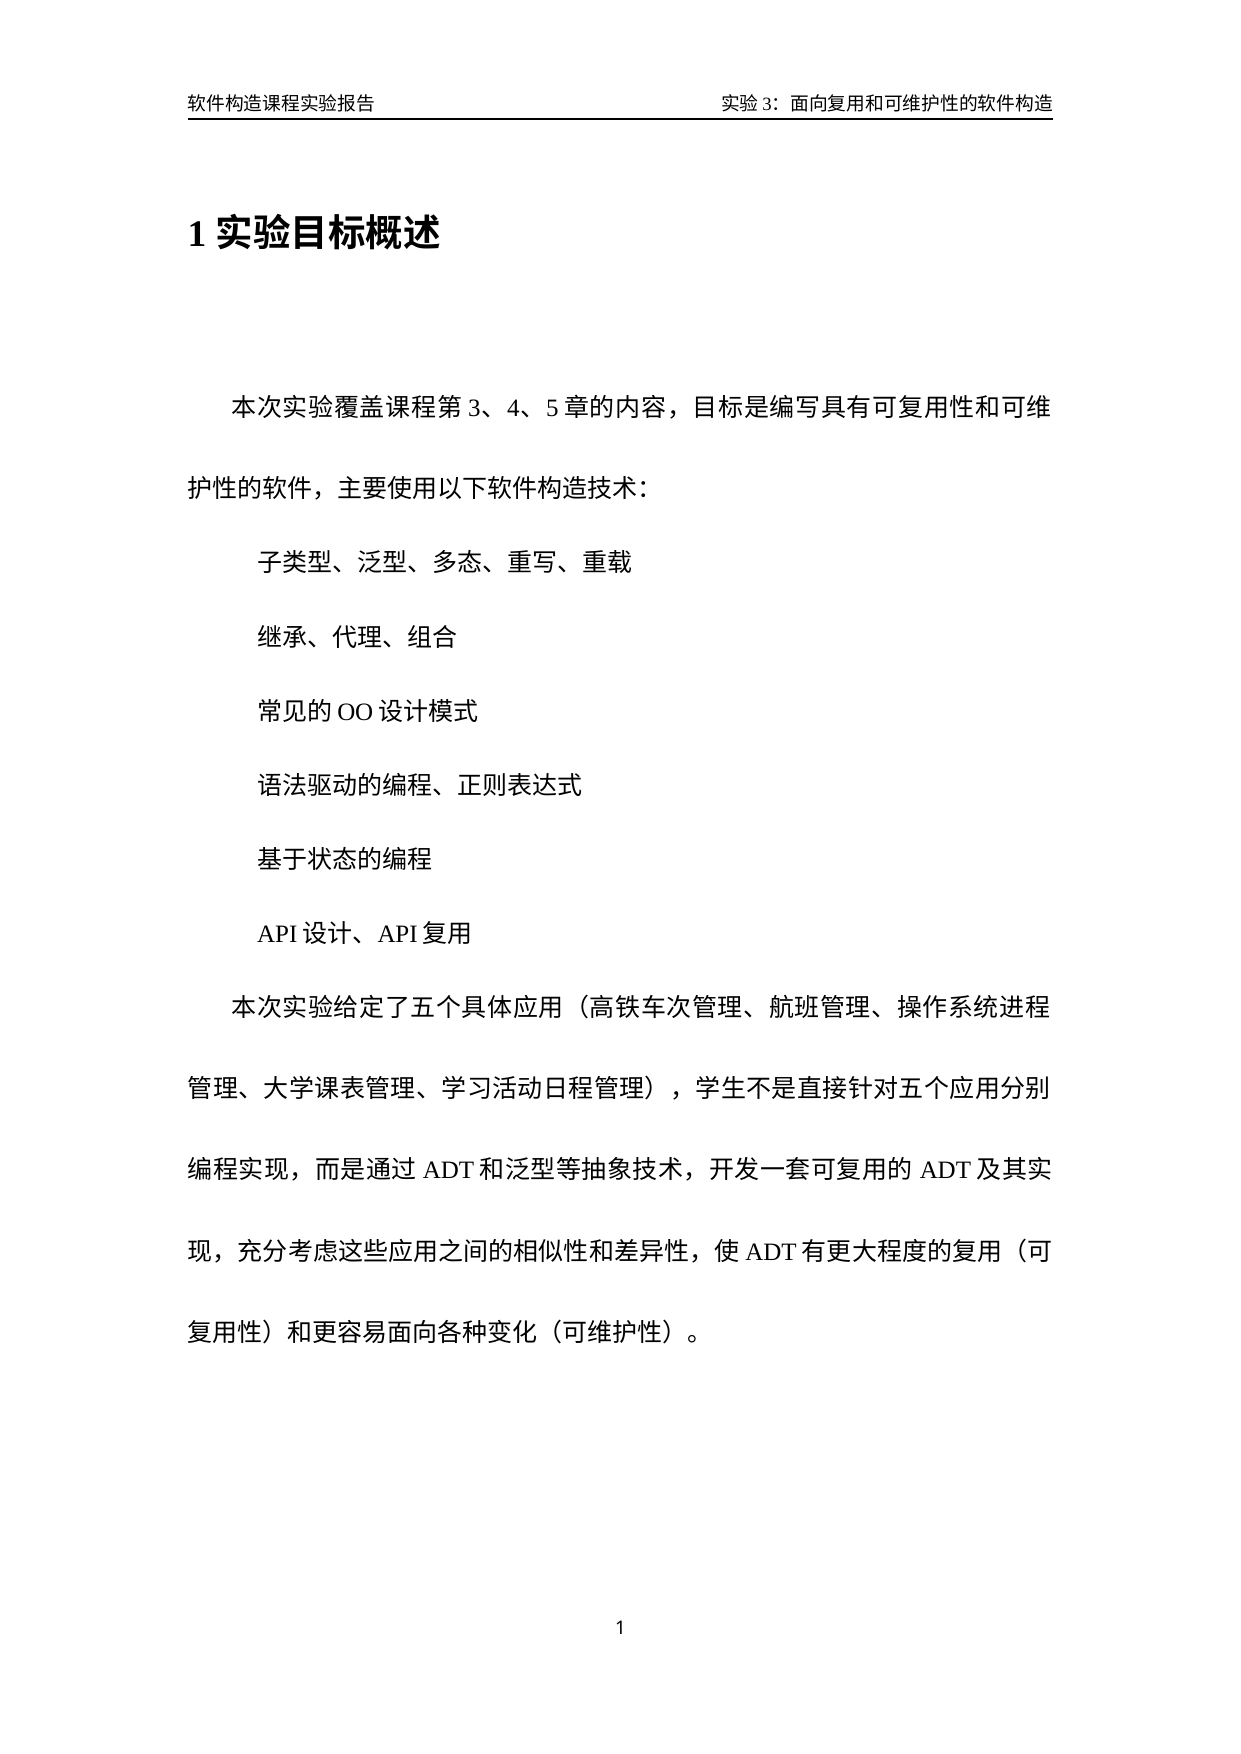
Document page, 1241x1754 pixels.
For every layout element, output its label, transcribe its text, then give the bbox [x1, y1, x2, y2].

text  基于状态的编程 [187, 825, 1053, 890]
text  继承、代理、组合 [187, 603, 1053, 668]
text 本次实验覆盖课程第3、4、5章的内容，目标是编写具有可复用性和可维护性的软件，主要使用以下软件构造技术： [187, 373, 1053, 519]
subtitle 实验目标概述 [187, 197, 1053, 262]
text  API设计、API复用 [187, 899, 1053, 964]
text 本次实验给定了五个具体应用（高铁车次管理、航班管理、操作系统进程管理、大学课表管理、学习活动日程管理），学生不是直接针对五个应用分别编程实现，而是通过ADT和泛型等抽象技术，开发一套可复用的ADT及其实现，充分考虑这些应用之间的相似性和差异性，使ADT有更大程度的复用（可复用性）和更容易面向各种变化（可维护性）。 [187, 973, 1053, 1363]
text  语法驱动的编程、正则表达式 [187, 751, 1053, 816]
text  常见的OO设计模式 [187, 677, 1053, 742]
text  子类型、泛型、多态、重写、重载 [187, 528, 1053, 593]
